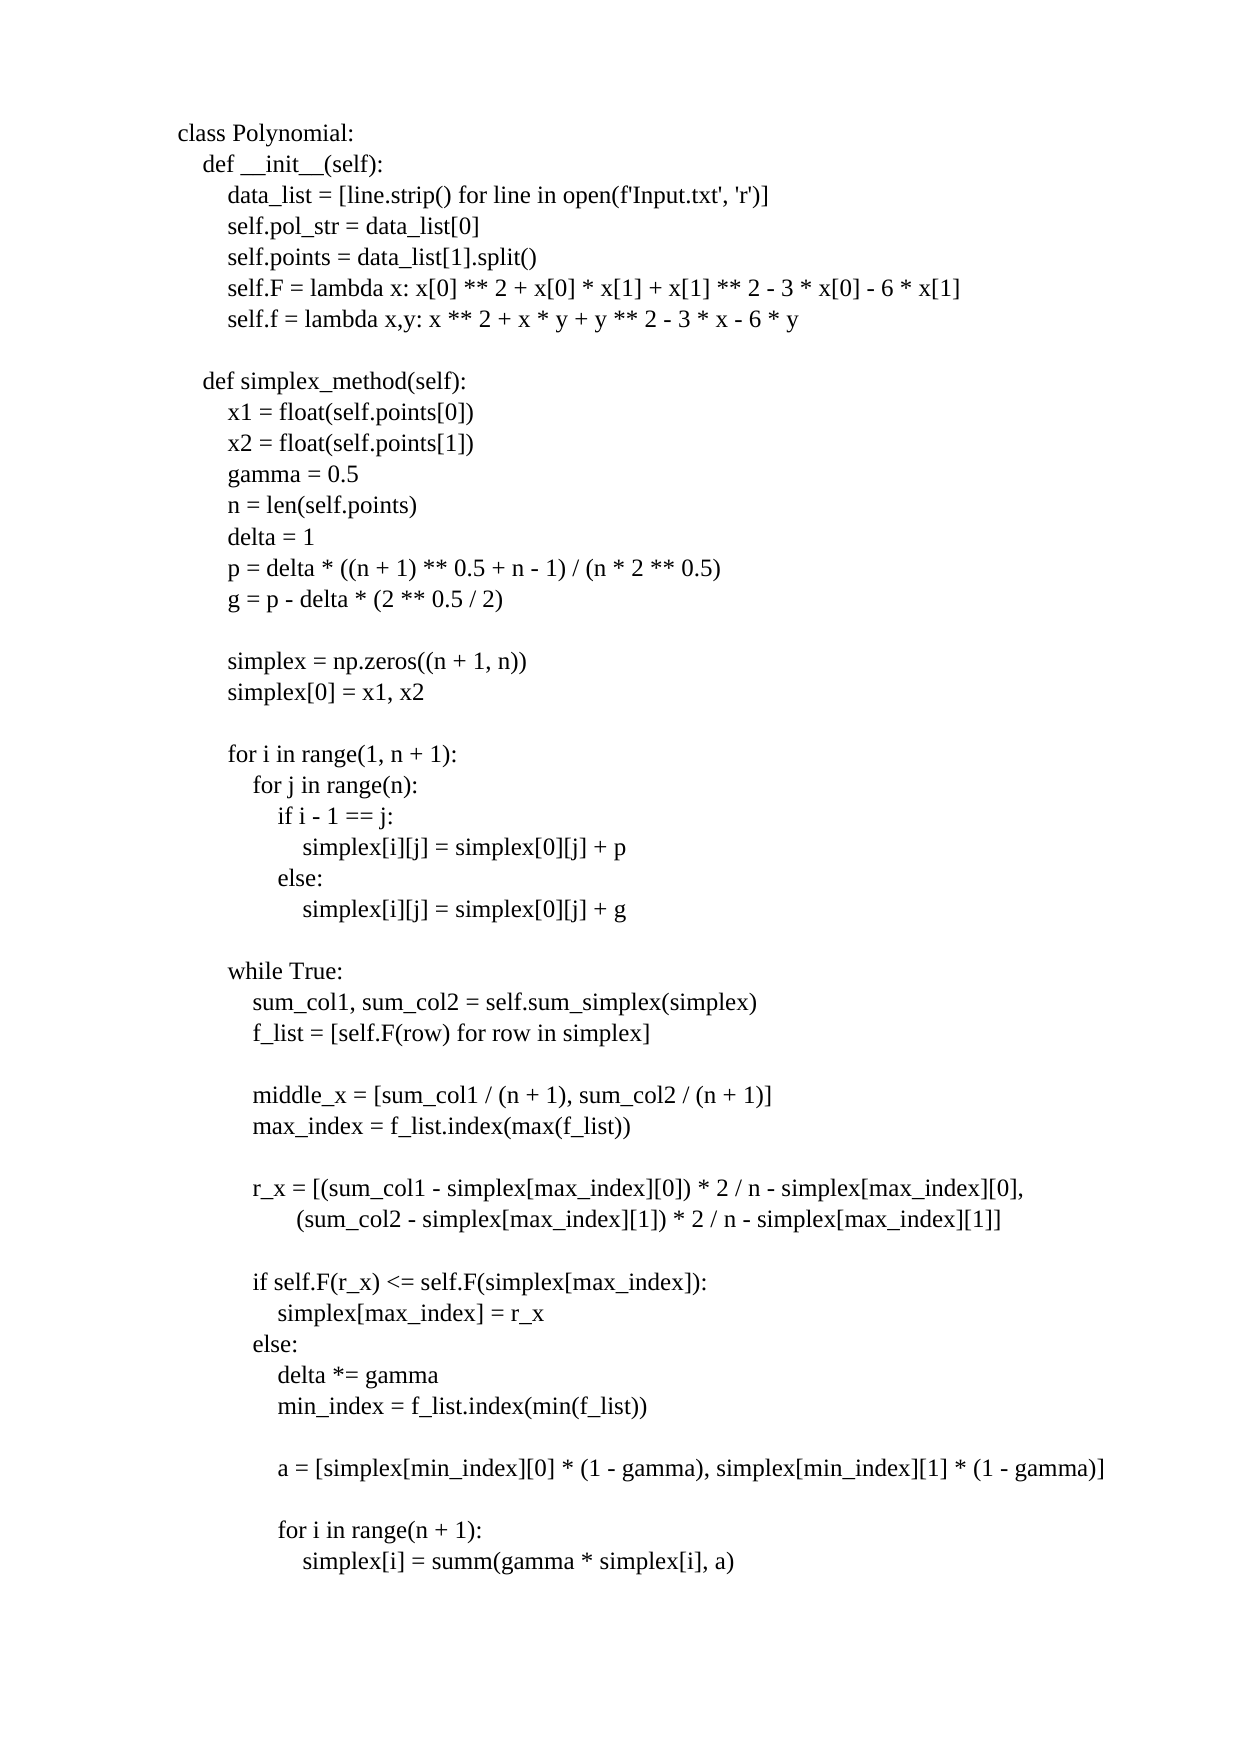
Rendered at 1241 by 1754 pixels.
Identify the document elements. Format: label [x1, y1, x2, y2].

text [177, 118, 1152, 1606]
